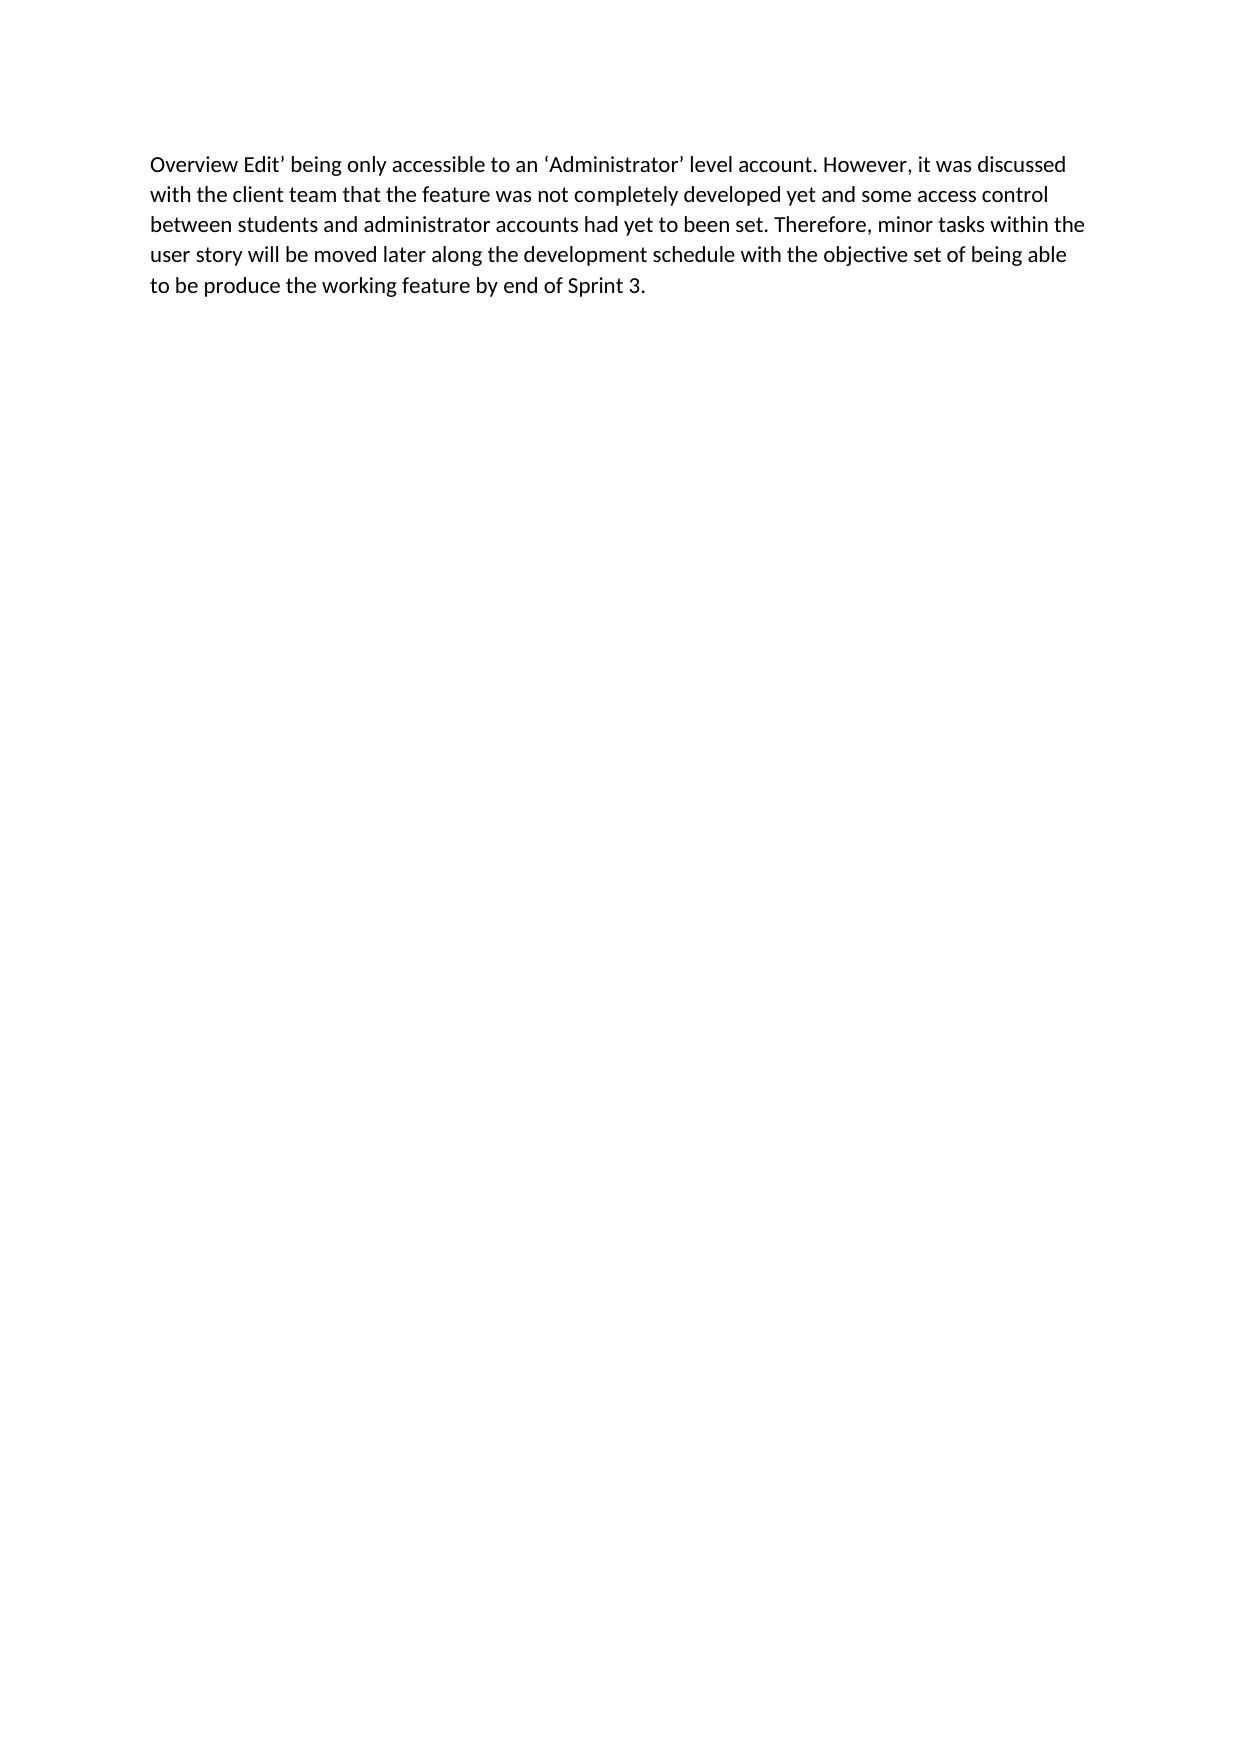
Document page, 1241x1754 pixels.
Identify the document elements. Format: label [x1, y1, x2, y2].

text [150, 150, 1090, 299]
